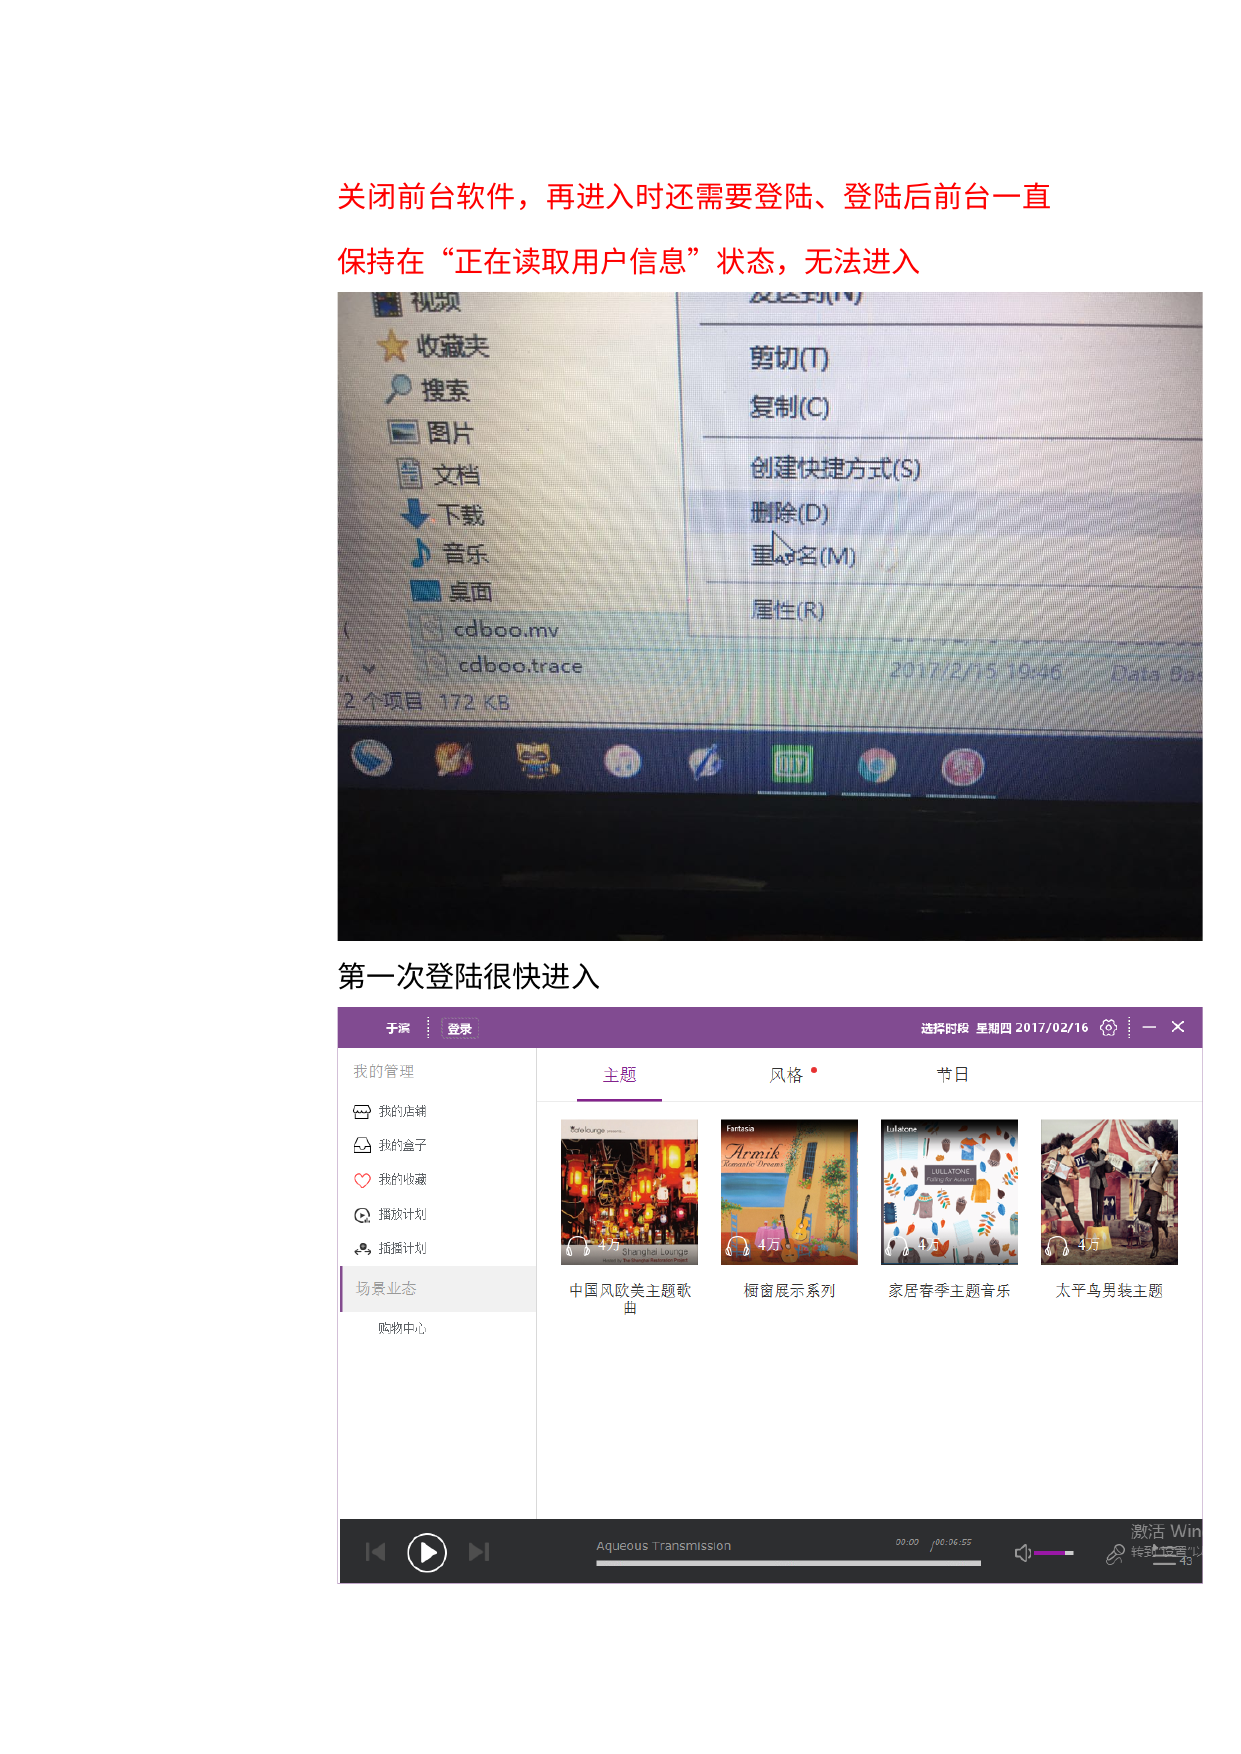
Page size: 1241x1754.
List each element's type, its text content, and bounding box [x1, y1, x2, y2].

picture [337, 1007, 1203, 1584]
list 第一次登陆很快进入 [337, 942, 1053, 1007]
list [262, 162, 1053, 292]
picture [337, 292, 1203, 941]
